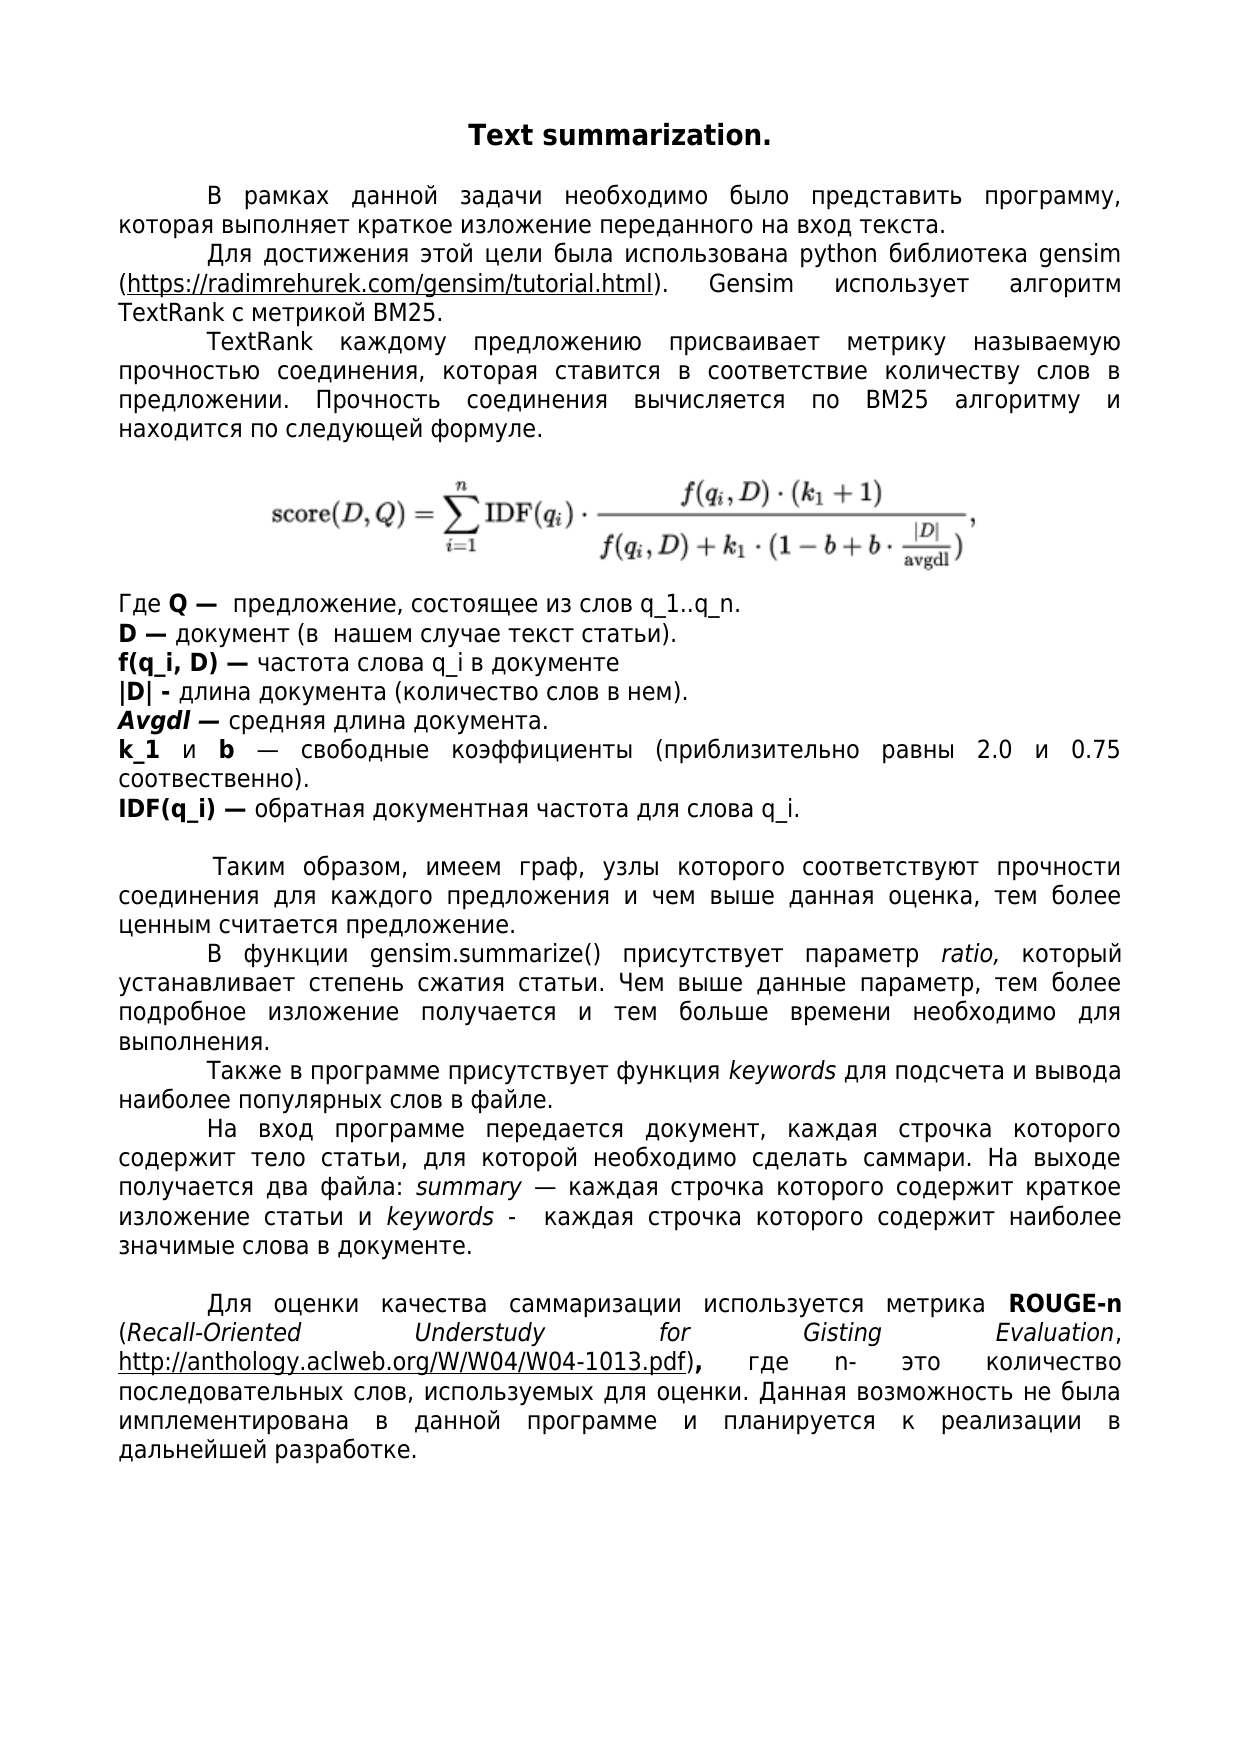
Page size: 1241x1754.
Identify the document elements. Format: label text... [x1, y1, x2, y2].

text D — документ (в нашем случае текст статьи). [118, 619, 1122, 648]
text TextRank каждому предложению присваивает метрику называемую прочностью соединения, которая ставится в соответствие количеству слов в предложении. Прочность соединения вычисляется по BM25 алгоритму и находится по следующей формуле. [118, 327, 1122, 444]
text Таким образом, имеем граф, узлы которого соответствуют прочности соединения для каждого предложения и чем выше данная оценка, тем более ценным считается предложение. [118, 852, 1122, 939]
text Для достижения этой цели была использована python библиотека gensim (https://radimrehurek.com/gensim/tutorial.html). Gensim использует алгоритм TextRank с метрикой BM25. [118, 239, 1122, 327]
text В функции gensim.summarize() присутствует параметр ratio, который устанавливает степень сжатия статьи. Чем выше данные параметр, тем более подробное изложение получается и тем больше времени необходимо для выполнения. [118, 939, 1122, 1056]
text В рамках данной задачи необходимо было представить программу, которая выполняет краткое изложение переданного на вход текста. [118, 181, 1122, 239]
text IDF(q_i) — обратная документная частота для слова q_i. [118, 794, 1122, 823]
text Avgdl — средняя длина документа. [118, 706, 1122, 735]
text Где Q — предложение, состоящее из слов q_1..q_n. [118, 589, 1122, 619]
text Также в программе присутствует функция keywords для подсчета и вывода наиболее популярных слов в файле. [118, 1056, 1122, 1114]
text На вход программе передается документ, каждая строчка которого содержит тело статьи, для которой необходимо сделать саммари. На выходе получается два файла: summary — каждая строчка которого содержит краткое изложение статьи и keywords - каждая строчка которого содержит наиболее значимые слова в документе. [118, 1114, 1122, 1260]
text |D| - длина документа (количество слов в нем). [118, 677, 1122, 706]
text Text summarization. [118, 118, 1122, 152]
text k_1 и b — свободные коэффициенты (приблизительно равны 2.0 и 0.75 соотвественно). [118, 735, 1122, 794]
text Для оценки качества саммаризации используется метрика ROUGE-n (Recall-Oriented Understudy for Gisting Evaluation, http://anthology.aclweb.org/W/W04/W04-1013.pdf), где n- это количество последовательных слов, используемых для оценки. Данная возможность не была имплементирована в данной программе и планируется к реализации в дальнейшей разработке. [118, 1289, 1122, 1464]
text f(q_i, D) — частота слова q_i в документе [118, 648, 1122, 677]
picture [240, 473, 1000, 577]
